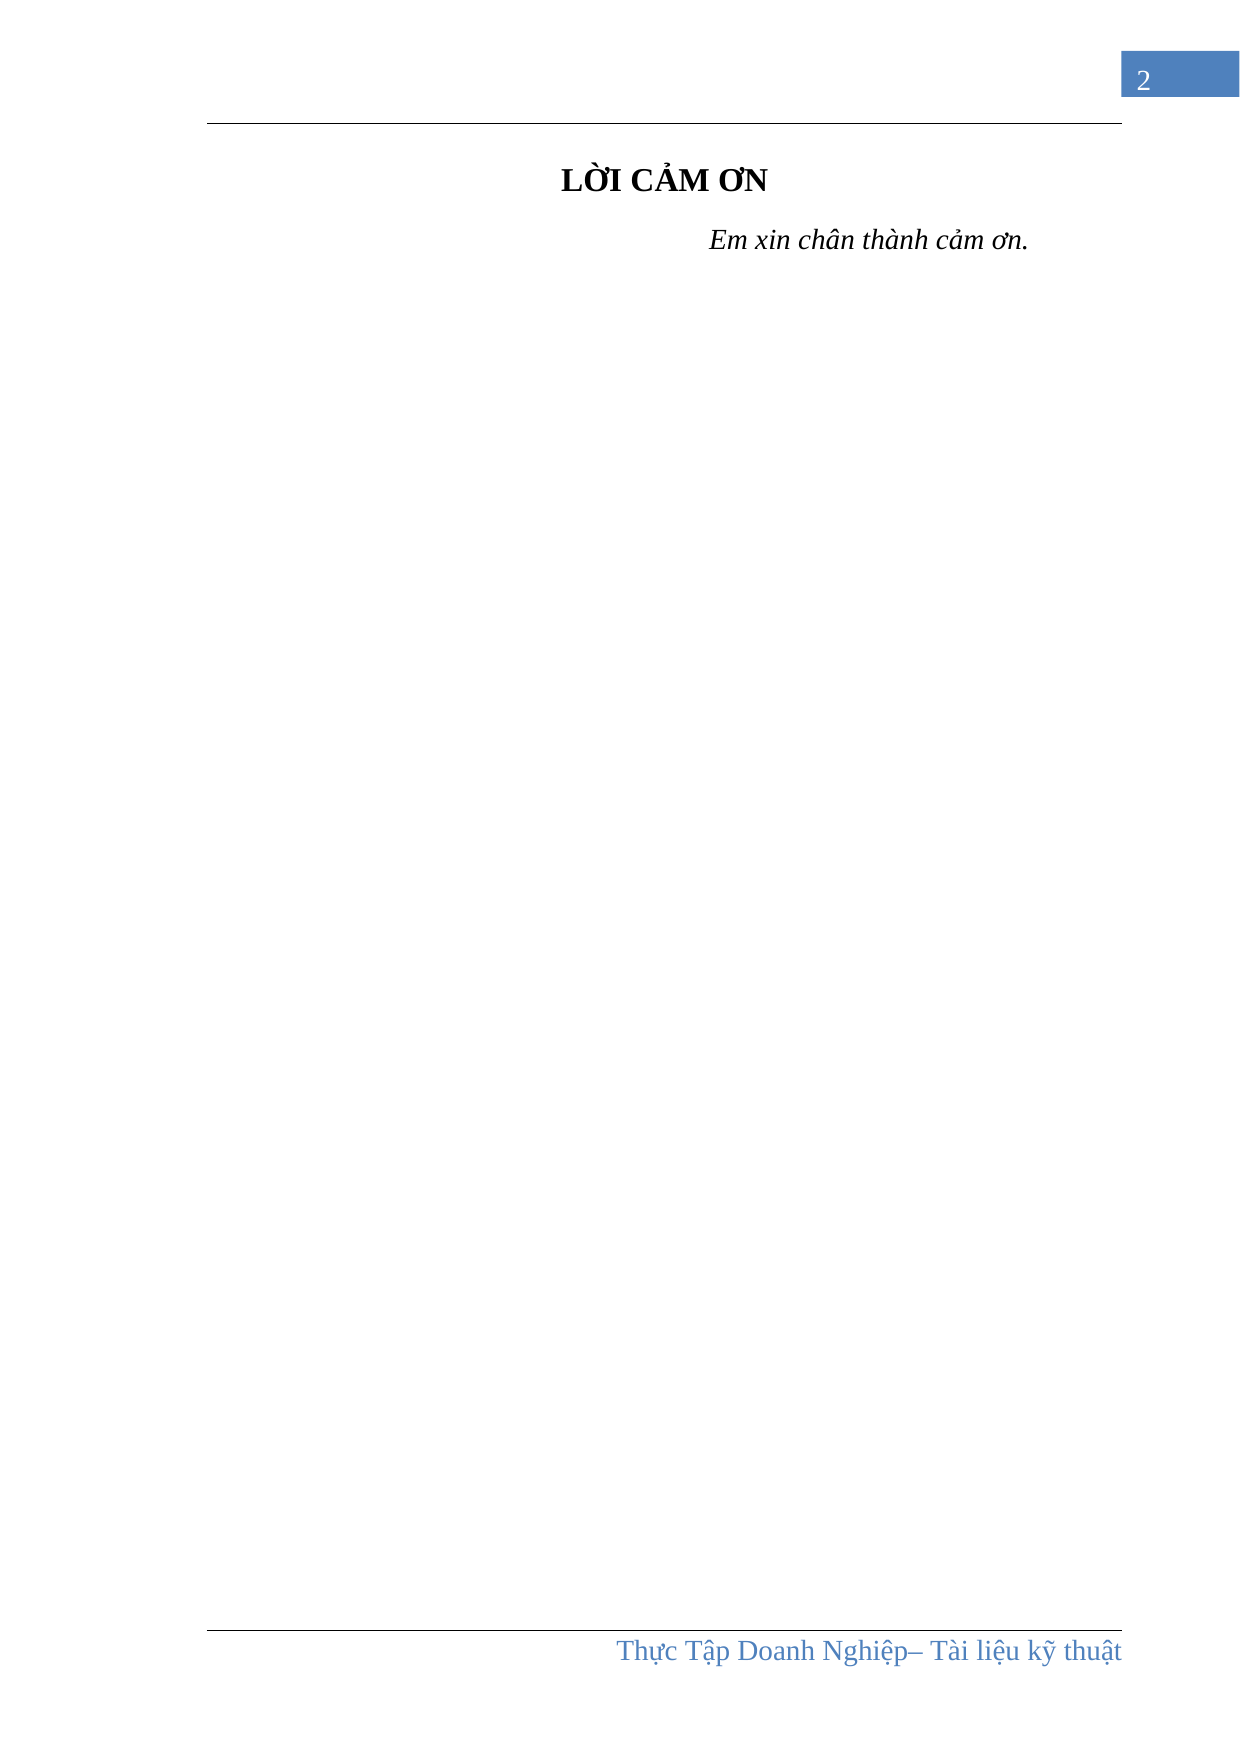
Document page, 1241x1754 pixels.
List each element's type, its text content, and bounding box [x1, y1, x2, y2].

subtitle LỜI CẢM ƠN [207, 160, 1122, 198]
text Em xin chân thành cảm ơn. [657, 222, 1122, 256]
